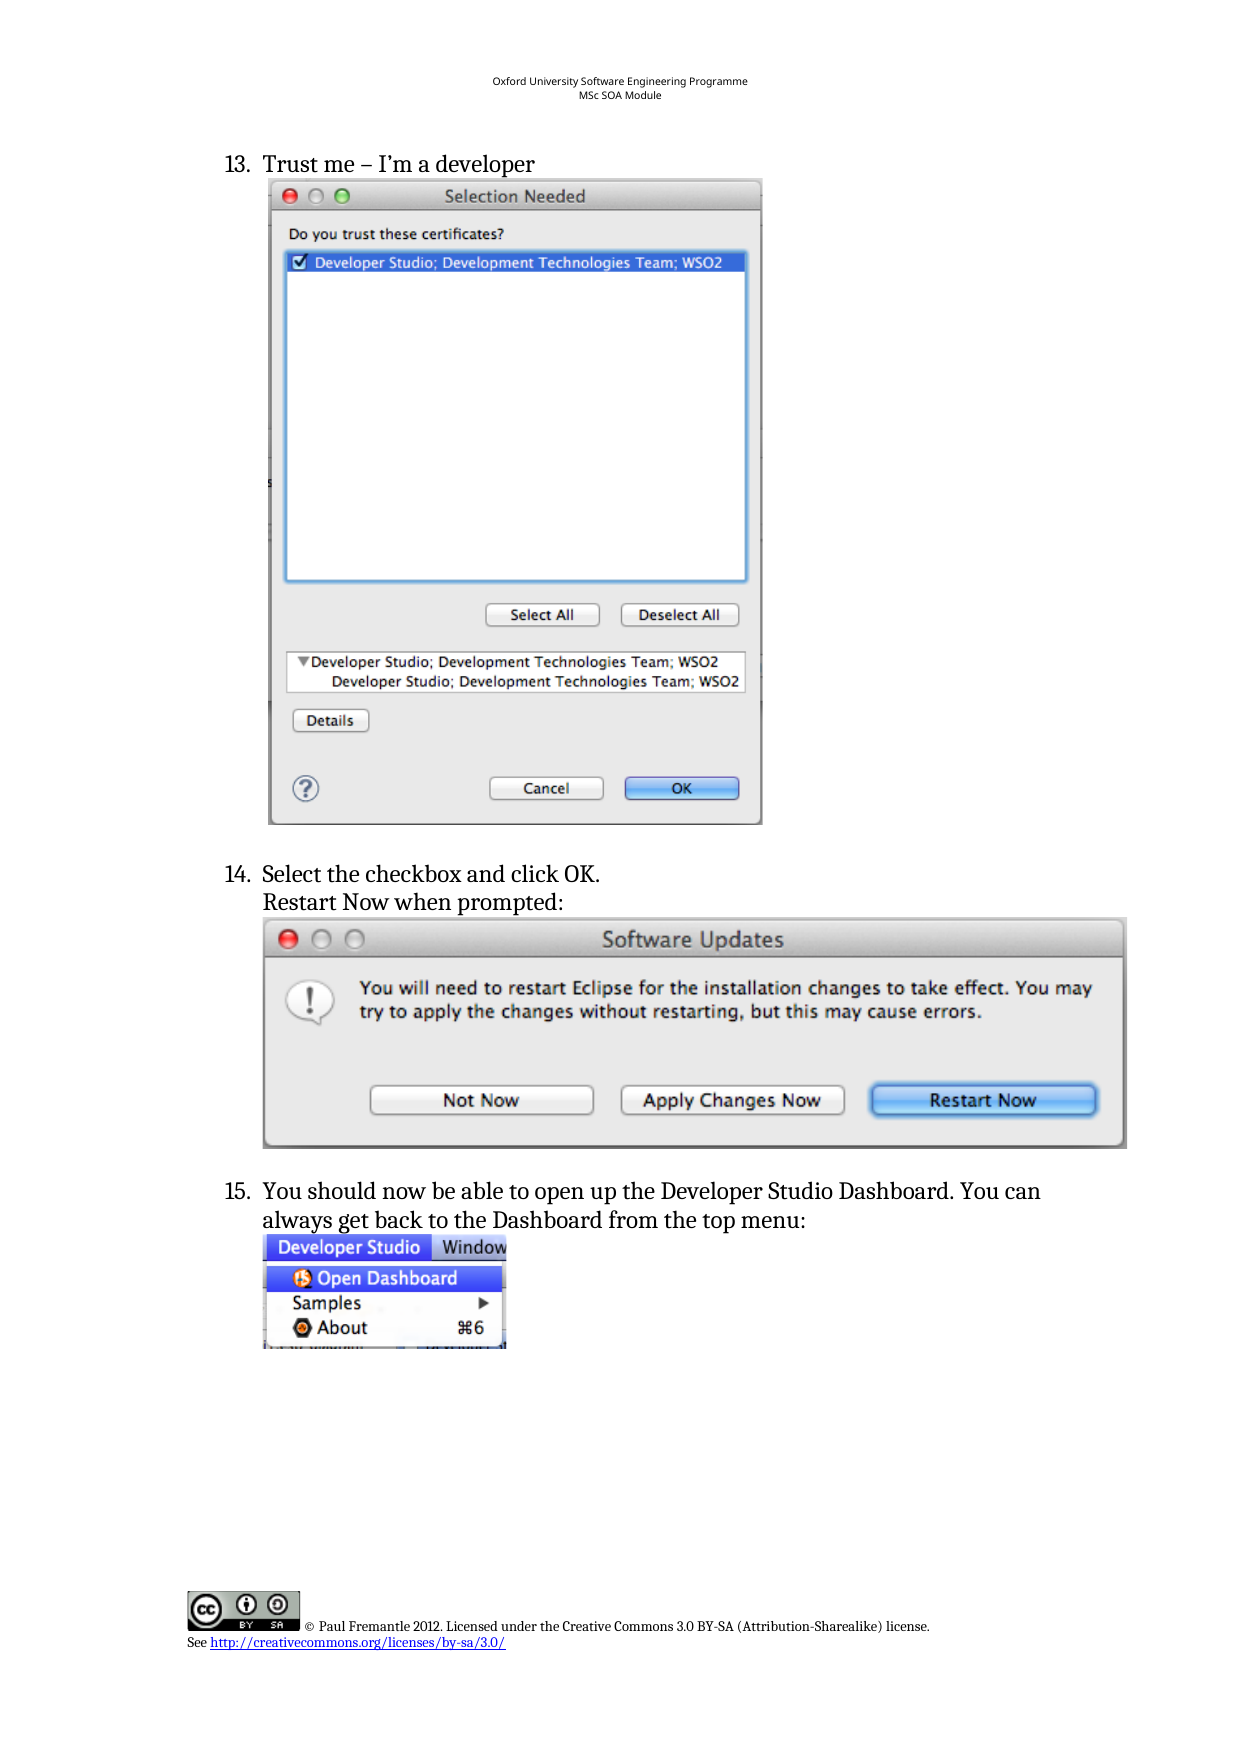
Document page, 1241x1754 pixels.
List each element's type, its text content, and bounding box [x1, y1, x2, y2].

picture [187, 1591, 300, 1631]
picture [262, 917, 1128, 1149]
picture [268, 178, 763, 825]
list You should now be able to open up the Developer Studio Dashboard. You can always get back to the Dashboard from the top menu: [225, 1177, 1053, 1377]
picture [262, 1234, 507, 1349]
